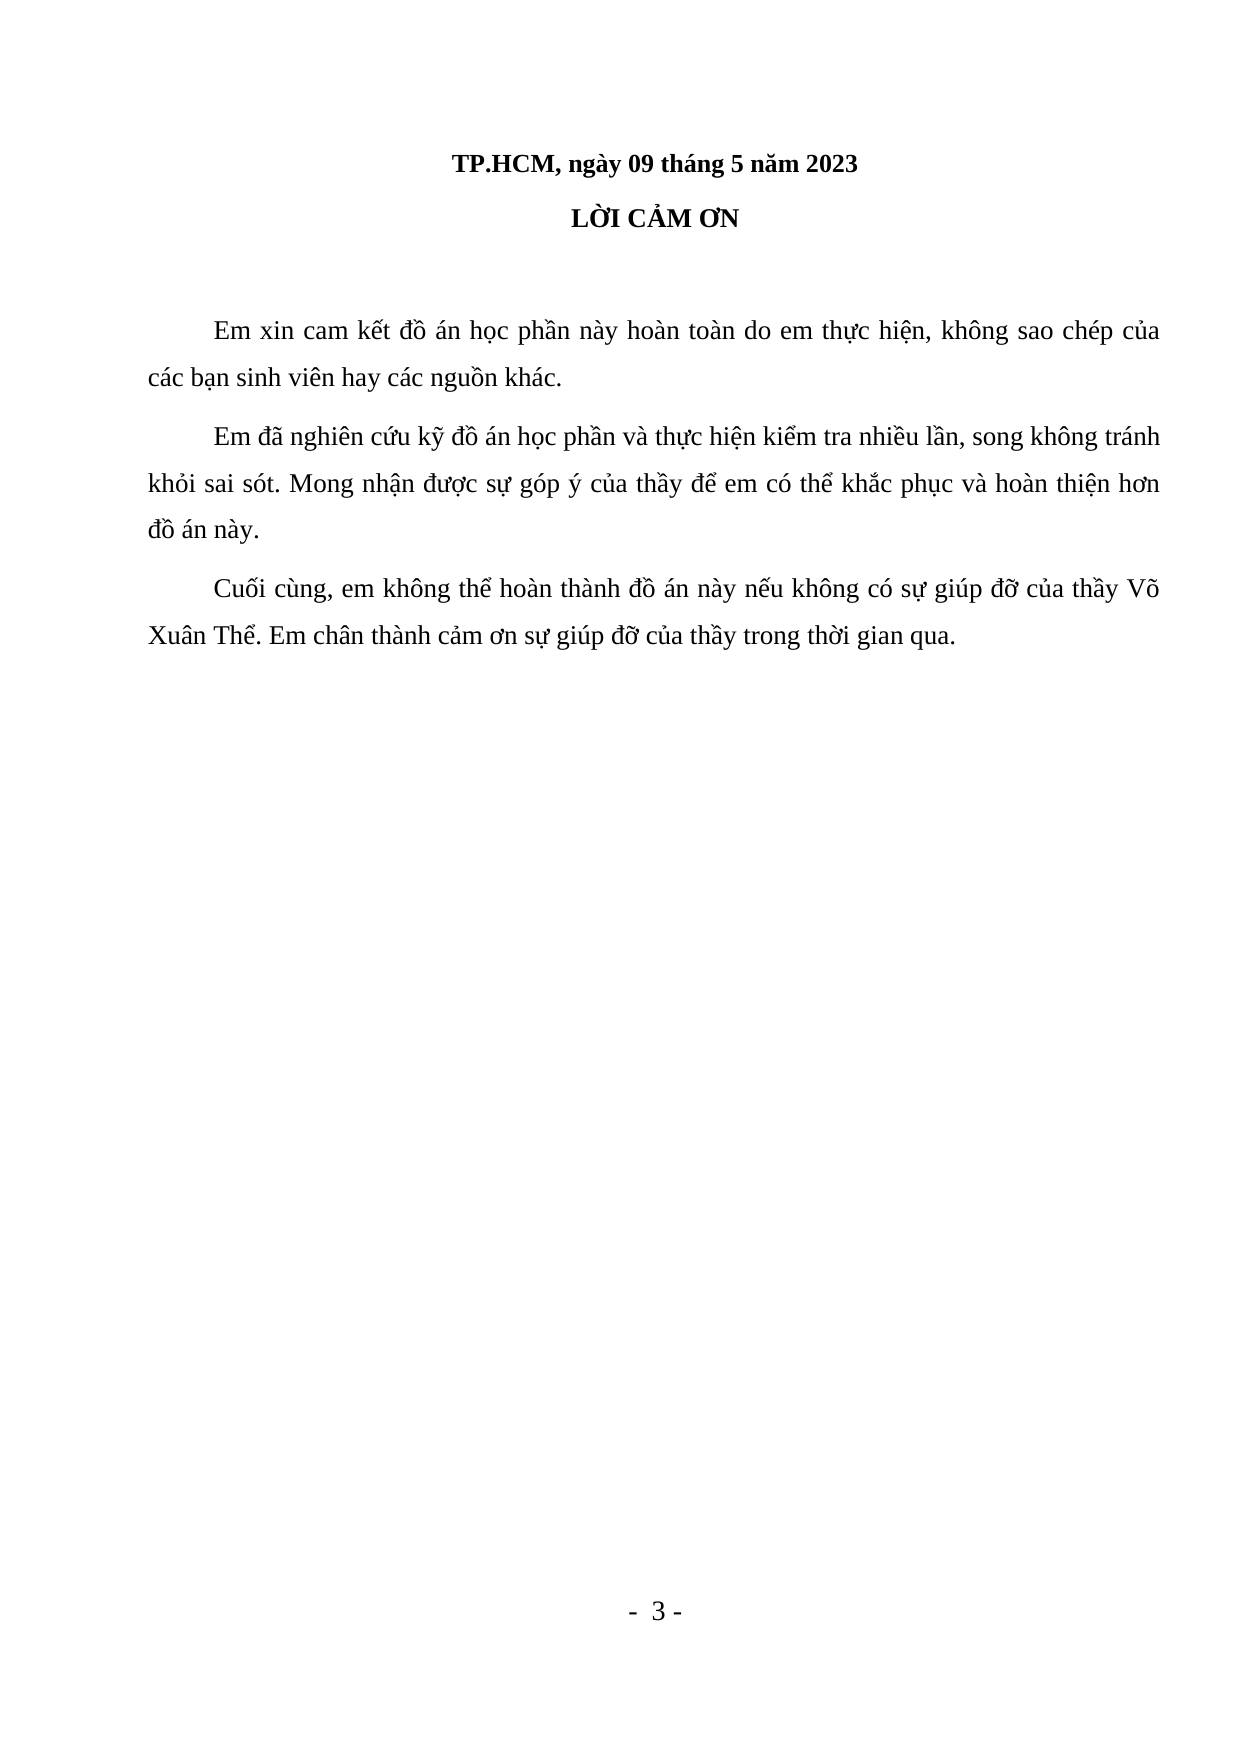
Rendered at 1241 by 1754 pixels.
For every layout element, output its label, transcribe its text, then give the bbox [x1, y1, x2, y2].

text Em xin cam kết đồ án học phần này hoàn toàn do em thực hiện, không sao chép của các bạn sinh viên hay các nguồn khác. [148, 314, 1162, 392]
text TP.HCM, ngày 09 tháng 5 năm 2023 [148, 148, 1162, 178]
text LỜI CẢM ƠN [148, 202, 1162, 233]
text Cuối cùng, em không thể hoàn thành đồ án này nếu không có sự giúp đỡ của thầy Võ Xuân Thể. Em chân thành cảm ơn sự giúp đỡ của thầy trong thời gian qua. [148, 573, 1162, 650]
text Em đã nghiên cứu kỹ đồ án học phần và thực hiện kiểm tra nhiều lần, song không tránh khỏi sai sót. Mong nhận được sự góp ý của thầy để em có thể khắc phục và hoàn thiện hơn đồ án này. [148, 420, 1162, 544]
